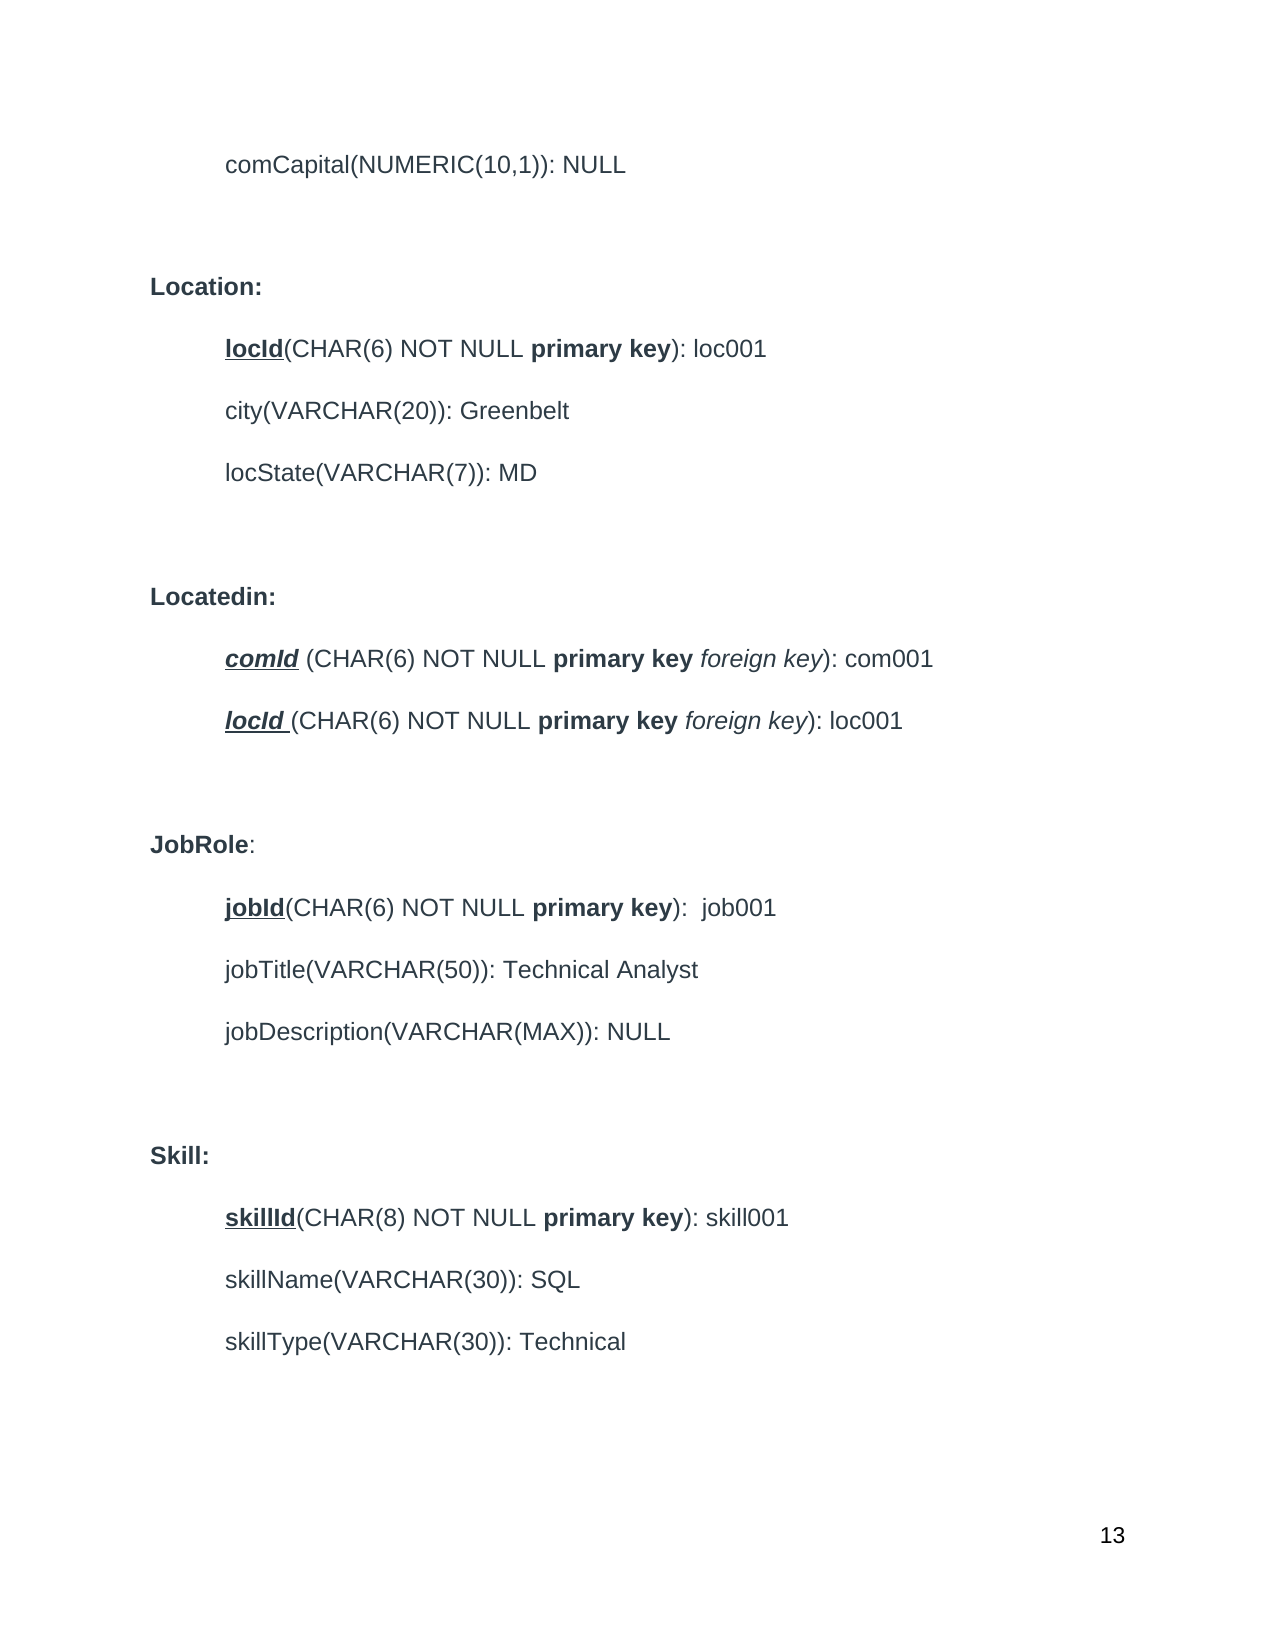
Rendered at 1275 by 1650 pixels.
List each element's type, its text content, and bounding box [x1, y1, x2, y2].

text Location: [150, 272, 1125, 301]
text jobDescription(VARCHAR(MAX)): NULL [150, 1017, 1125, 1046]
text jobTitle(VARCHAR(50)): Technical Analyst [150, 955, 1125, 983]
text locId (CHAR(6) NOT NULL primary key foreign key): loc001 [150, 706, 1125, 735]
text skillType(VARCHAR(30)): Technical [150, 1327, 1125, 1356]
text skillName(VARCHAR(30)): SQL [150, 1265, 1125, 1294]
text locState(VARCHAR(7)): MD [150, 458, 1125, 487]
text comCapital(NUMERIC(10,1)): NULL [150, 150, 1125, 179]
text skillId(CHAR(8) NOT NULL primary key): skill001 [150, 1203, 1125, 1232]
text locId(CHAR(6) NOT NULL primary key): loc001 [150, 334, 1125, 363]
text city(VARCHAR(20)): Greenbelt [150, 396, 1125, 425]
text JobRole: [150, 831, 1125, 859]
text jobId(CHAR(6) NOT NULL primary key): job001 [150, 893, 1125, 921]
text Locatedin: [150, 582, 1125, 611]
text comId (CHAR(6) NOT NULL primary key foreign key): com001 [150, 644, 1125, 673]
text Skill: [150, 1141, 1125, 1170]
